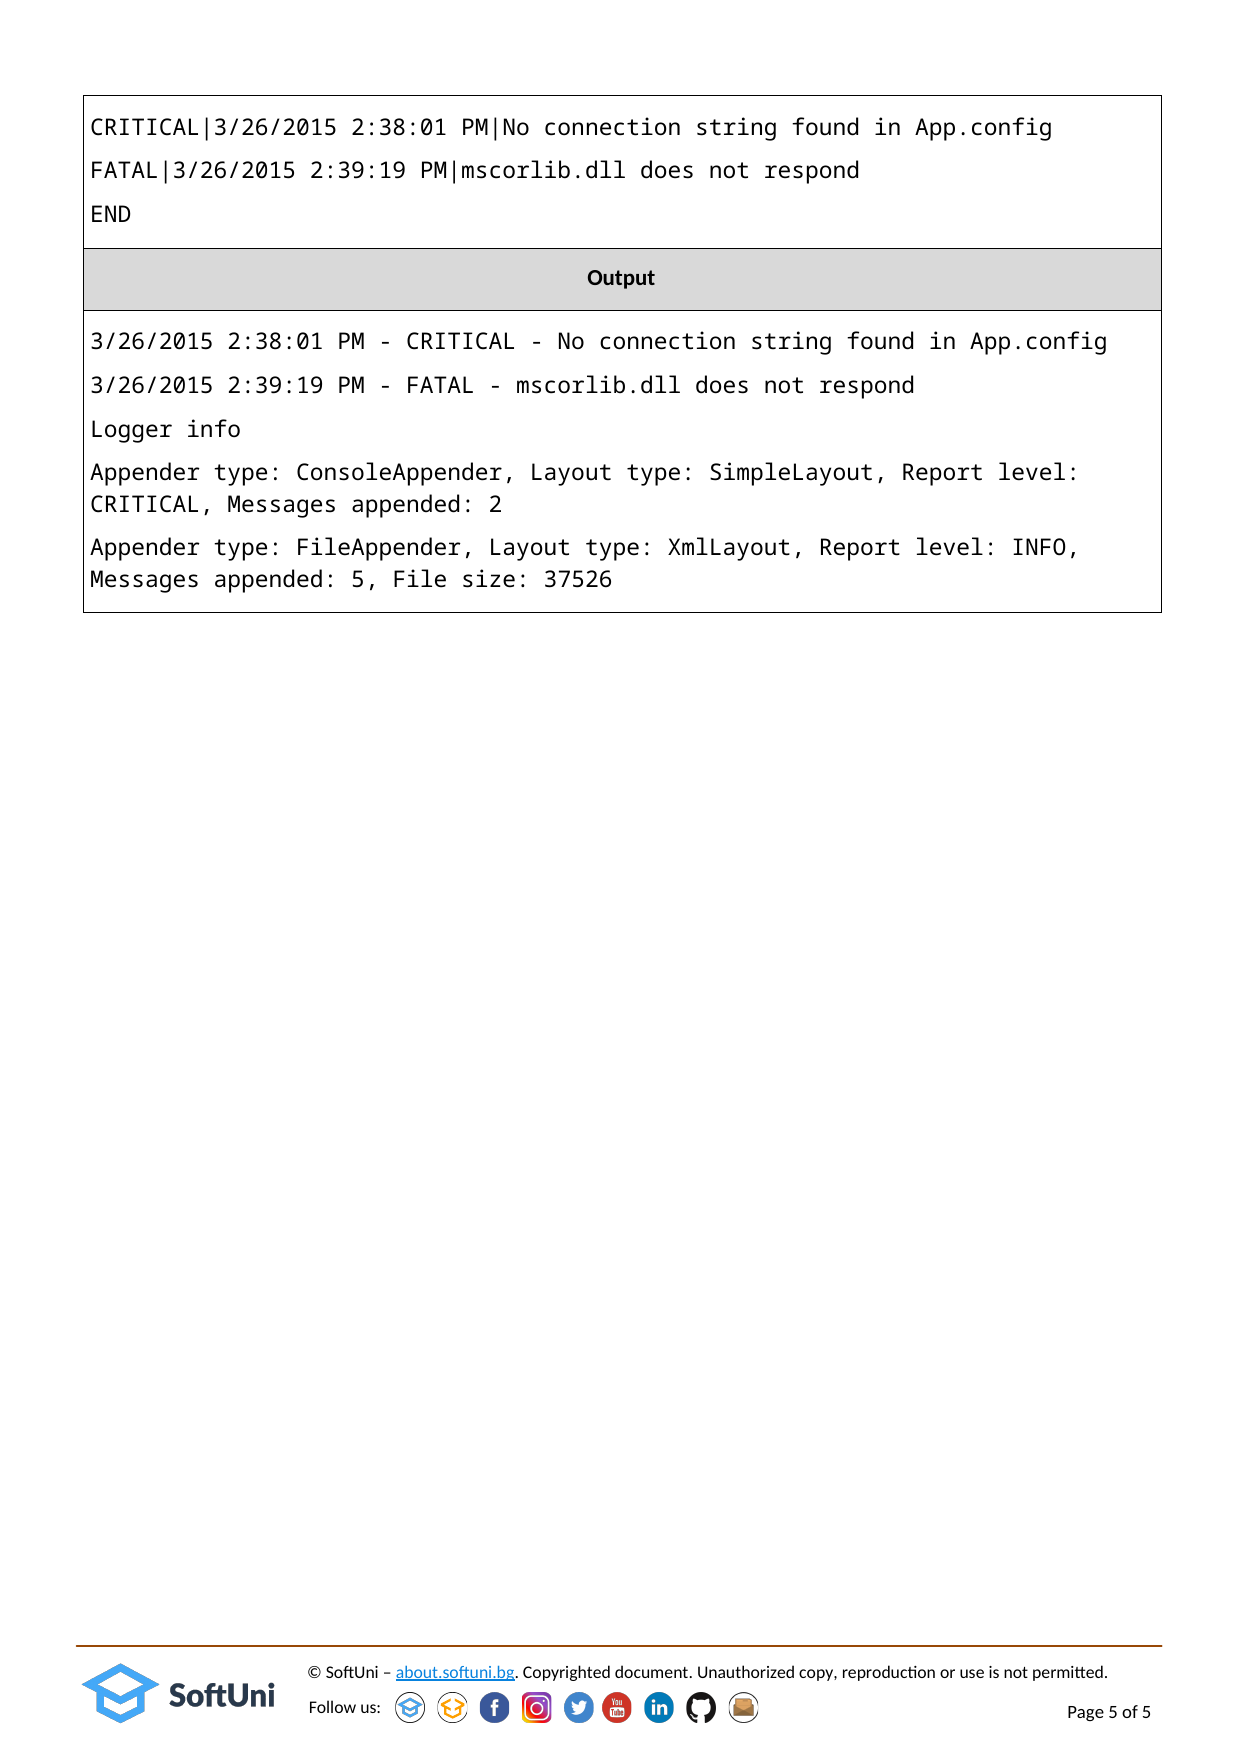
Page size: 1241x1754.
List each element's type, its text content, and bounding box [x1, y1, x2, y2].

table_cell Output [84, 249, 1161, 310]
picture [665, 1692, 674, 1701]
picture [479, 1692, 510, 1723]
picture [644, 1714, 653, 1723]
table_cell 3/26/2015 2:38:01 PM - CRITICAL - No connection string found in App.config 3/26/2015 2:39:19 PM - FATAL - mscorlib.dll does not respond Logger info Appender type: ConsoleAppender, Layout type: SimpleLayout, Report level: CRITICAL, Messages appended: 2 Appender type: FileAppender, Layout type: XmlLayout, Report level: INFO, Messages appended: 5, File size: 37526 [84, 311, 1161, 612]
picture [75, 1658, 281, 1729]
picture [564, 1692, 594, 1723]
picture [686, 1692, 716, 1723]
picture [602, 1692, 632, 1723]
picture [644, 1692, 653, 1701]
picture [658, 1705, 667, 1714]
picture [728, 1692, 759, 1723]
picture [522, 1692, 552, 1723]
picture [395, 1692, 425, 1723]
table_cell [84, 96, 1161, 248]
picture [437, 1692, 468, 1723]
picture [665, 1714, 674, 1723]
